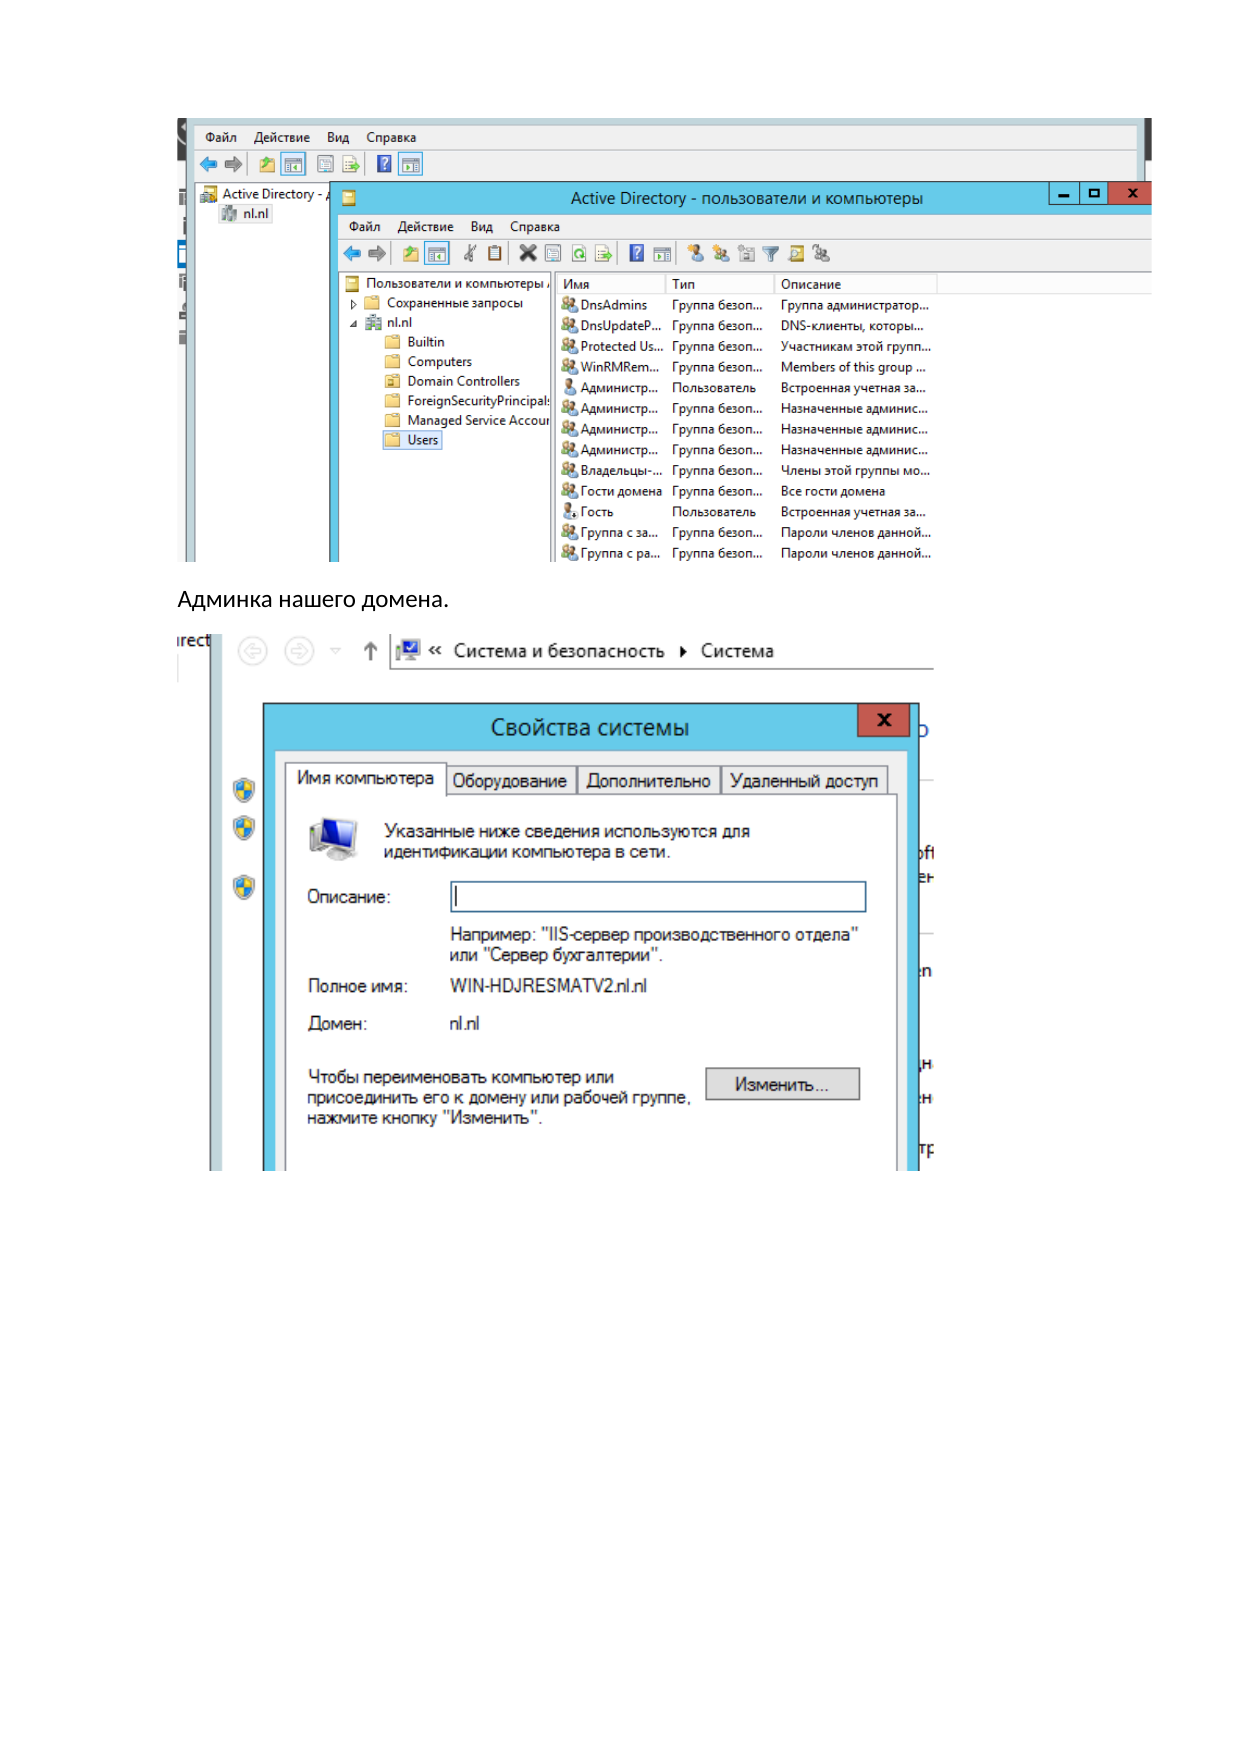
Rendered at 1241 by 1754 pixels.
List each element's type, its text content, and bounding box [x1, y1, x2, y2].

picture [177, 634, 934, 1171]
text Админка нашего домена. [177, 583, 1152, 613]
picture [177, 118, 1152, 562]
